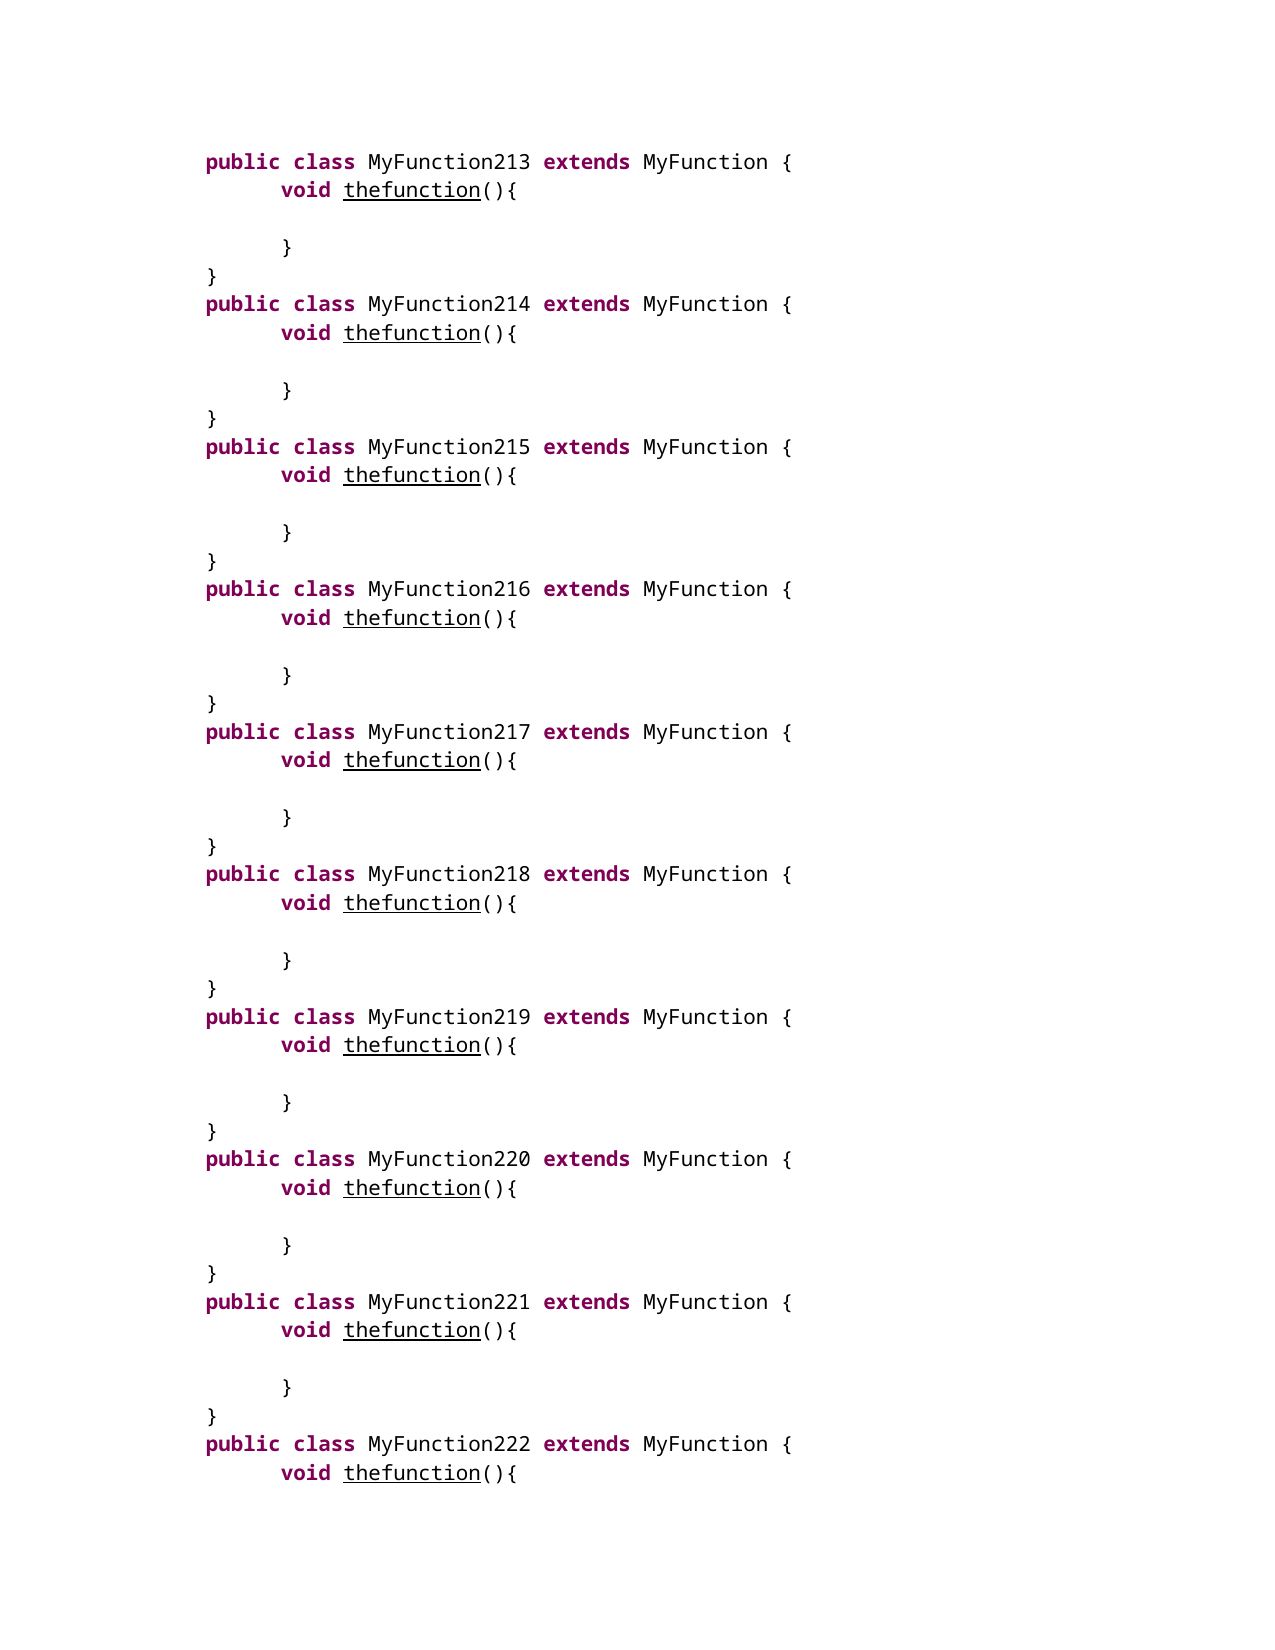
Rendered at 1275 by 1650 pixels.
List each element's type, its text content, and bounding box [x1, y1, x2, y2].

text void thefunction(){ [118, 603, 1157, 631]
text public class MyFunction214 extends MyFunction { [118, 289, 1157, 318]
text public class MyFunction219 extends MyFunction { [118, 1002, 1157, 1030]
text void thefunction(){ [118, 745, 1157, 774]
text void thefunction(){ [118, 1315, 1157, 1344]
text } [118, 660, 1157, 688]
text } [118, 1087, 1157, 1116]
text } [118, 1401, 1157, 1429]
text } [118, 261, 1157, 289]
text } [118, 688, 1157, 717]
text void thefunction(){ [118, 460, 1157, 489]
text public class MyFunction222 extends MyFunction { [118, 1429, 1157, 1458]
text void thefunction(){ [118, 175, 1157, 204]
text } [118, 1372, 1157, 1401]
text void thefunction(){ [118, 1030, 1157, 1059]
text public class MyFunction218 extends MyFunction { [118, 859, 1157, 888]
text } [118, 1258, 1157, 1287]
text public class MyFunction217 extends MyFunction { [118, 717, 1157, 745]
text void thefunction(){ [118, 318, 1157, 346]
text public class MyFunction220 extends MyFunction { [118, 1144, 1157, 1173]
text } [118, 375, 1157, 403]
text } [118, 517, 1157, 546]
text public class MyFunction213 extends MyFunction { [118, 147, 1157, 175]
text void thefunction(){ [118, 888, 1157, 916]
text } [118, 831, 1157, 859]
text public class MyFunction215 extends MyFunction { [118, 432, 1157, 460]
text } [118, 973, 1157, 1002]
text public class MyFunction216 extends MyFunction { [118, 574, 1157, 603]
text } [118, 945, 1157, 973]
text } [118, 802, 1157, 831]
text } [118, 1230, 1157, 1258]
text } [118, 1116, 1157, 1144]
text void thefunction(){ [118, 1458, 1157, 1486]
text public class MyFunction221 extends MyFunction { [118, 1287, 1157, 1315]
text void thefunction(){ [118, 1173, 1157, 1201]
text } [118, 546, 1157, 574]
text } [118, 232, 1157, 261]
text } [118, 403, 1157, 432]
